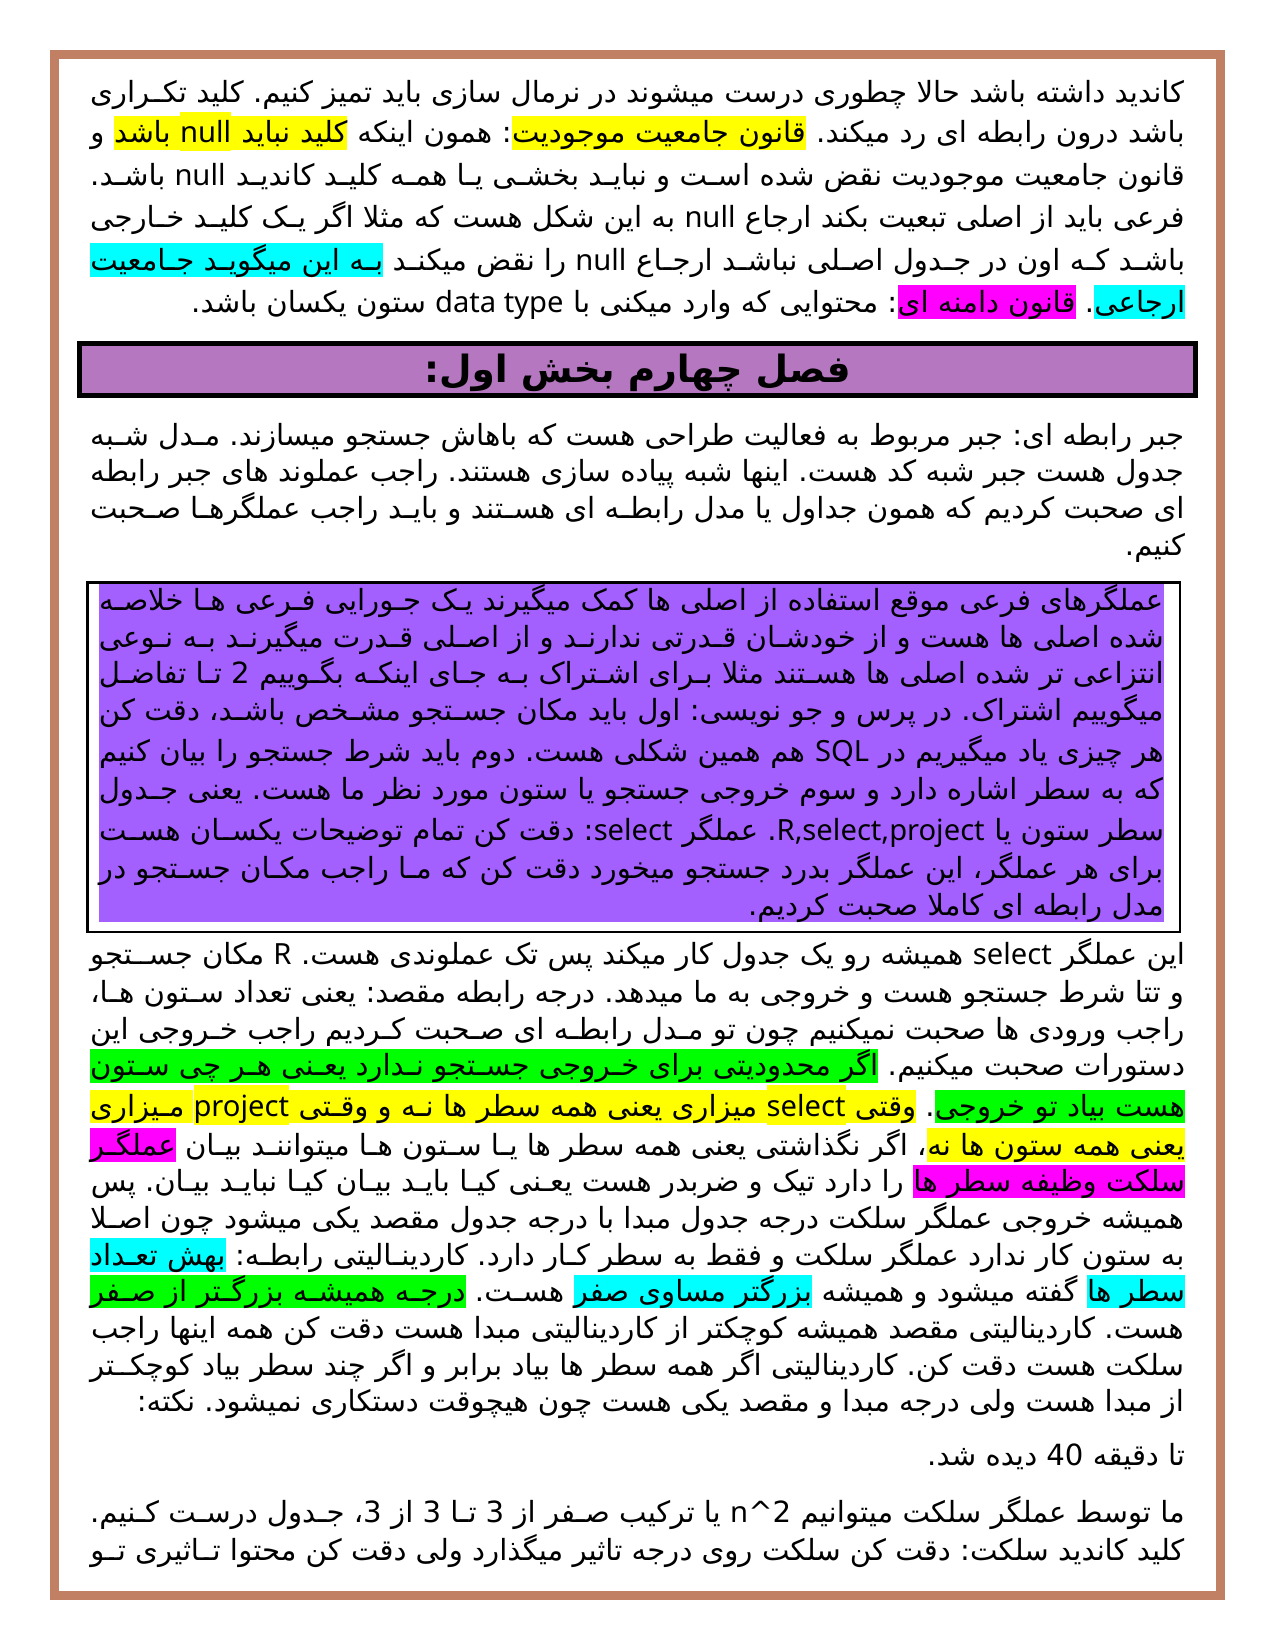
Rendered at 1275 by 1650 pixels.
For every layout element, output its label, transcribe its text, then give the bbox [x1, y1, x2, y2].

table_header عملگرهای فرعی موقع استفاده از اصلی ها کمک میگیرند یک جورایی فرعی ها خلاصه شده اصلی ها هست و از خودشان قدرتی ندارند و از اصلی قدرت میگیرند به نوعی انتزاعی تر شده اصلی ها هستند مثلا برای اشتراک به جای اینکه بگوییم 2 تا تفاضل میگوییم اشتراک. در پرس و جو نویسی: اول باید مکان جستجو مشخص باشد، دقت کن هر چیزی یاد میگیریم در SQL هم همین شکلی هست. دوم باید شرط جستجو را بیان کنیم که به سطر اشاره دارد و سوم خروجی جستجو یا ستون مورد نظر ما هست. یعنی جدول سطر ستون یا R,select,project. عملگر select: دقت کن تمام توضیحات یکسان هست برای هر عملگر، این عملگر بدرد جستجو میخورد دقت کن که ما راجب مکان جستجو در مدل رابطه ای کاملا صحبت کردیم. [89, 584, 1179, 931]
text این عملگر select همیشه رو یک جدول کار میکند پس تک عملوندی هست. R مکان جستجو و تتا شرط جستجو هست و خروجی به ما میدهد. درجه رابطه مقصد: یعنی تعداد ستون ها، راجب ورودی ها صحبت نمیکنیم چون تو مدل رابطه ای صحبت کردیم راجب خروجی این دستورات صحبت میکنیم. اگر محدودیتی برای خروجی جستجو ندارد یعنی هر چی ستون هست بیاد تو خروجی. وقتی select میزاری یعنی همه سطر ها نه و وقتی project میزاری یعنی همه ستون ها نه، اگر نگذاشتی یعنی همه سطر ها یا ستون ها میتوانند بیان عملگر سلکت وظیفه سطر ها را دارد تیک و ضربدر هست یعنی کیا باید بیان کیا نباید بیان. پس همیشه خروجی عملگر سلکت درجه جدول مبدا با درجه جدول مقصد یکی میشود چون اصلا به ستون کار ندارد عملگر سلکت و فقط به سطر کار دارد. کاردینالیتی رابطه: بهش تعداد سطر ها گفته میشود و همیشه بزرگتر مساوی صفر هست. درجه همیشه بزرگتر از صفر هست. کاردینالیتی مقصد همیشه کوچکتر از کاردینالیتی مبدا هست دقت کن همه اینها راجب سلکت هست دقت کن. کاردینالیتی اگر همه سطر ها بیاد برابر و اگر چند سطر بیاد کوچکتر از مبدا هست ولی درجه مبدا و مقصد یکی هست چون هیچوقت دستکاری نمیشود. نکته: [90, 933, 1185, 1418]
text فصل چهارم بخش اول: [82, 346, 1193, 393]
text تا دقیقه 40 دیده شد. [90, 1438, 1185, 1472]
text جبر رابطه ای: جبر مربوط به فعالیت طراحی هست که باهاش جستجو میسازند. مدل شبه جدول هست جبر شبه کد هست. اینها شبه پیاده سازی هستند. راجب عملوند های جبر رابطه ای صحبت کردیم که همون جداول یا مدل رابطه ای هستند و باید راجب عملگرها صحبت کنیم. [90, 418, 1185, 562]
